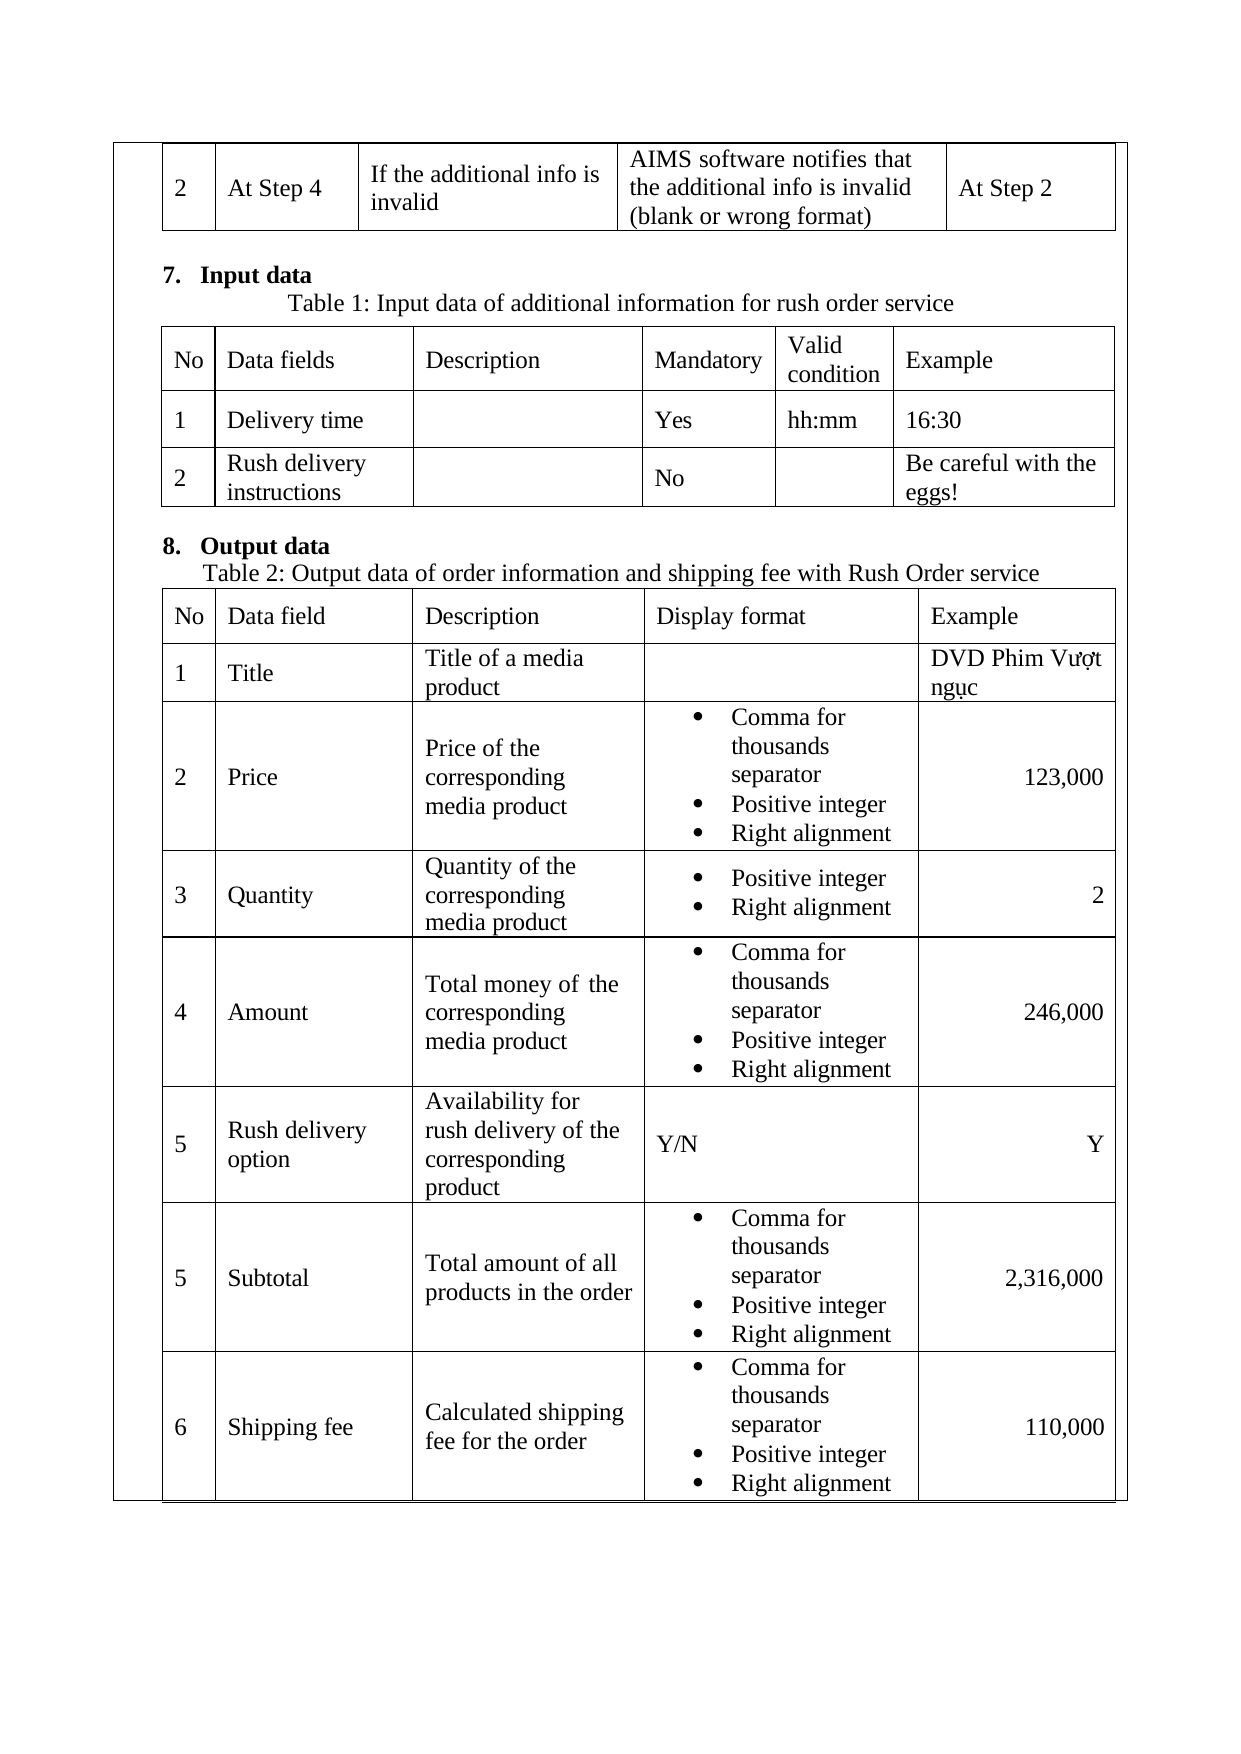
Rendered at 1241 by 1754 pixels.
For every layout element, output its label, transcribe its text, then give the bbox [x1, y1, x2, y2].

table_cell Y/N [645, 1087, 918, 1202]
table_header At Step 2 [947, 144, 1115, 230]
table_cell [1116, 936, 1127, 1086]
table_cell 123,000 [919, 702, 1115, 850]
table_cell Quantity [216, 851, 412, 936]
table_cell Comma for thousands separator Positive integer Right alignment [645, 1203, 918, 1351]
table_cell [1116, 850, 1127, 936]
table_header [114, 143, 162, 230]
table_cell Total money of the corresponding media product [413, 938, 644, 1086]
table_cell 5 [163, 1087, 215, 1202]
table_cell 1 [163, 644, 215, 701]
table_cell Title [216, 644, 412, 701]
table_header If the additional info is invalid [359, 144, 617, 230]
table_cell Description [413, 589, 644, 642]
table_cell Shipping fee [216, 1352, 412, 1500]
table_cell 2 [919, 851, 1115, 936]
table_cell 6 [163, 1352, 215, 1500]
table_header 2 [163, 144, 215, 230]
table_cell Comma for thousands separator Positive integer Right alignment [645, 1352, 918, 1500]
table_cell Comma for thousands separator Positive integer Right alignment [645, 938, 918, 1086]
table_cell 110,000 [919, 1352, 1115, 1500]
table_cell DVD Phim Vượt ngục [919, 644, 1115, 701]
table_cell [1116, 1351, 1127, 1500]
table_cell [1116, 643, 1127, 701]
table_header AIMS software notifies that the additional info is invalid (blank or wrong format) [618, 144, 946, 230]
table_cell Example [919, 589, 1115, 642]
table_cell Subtotal [216, 1203, 412, 1351]
table_header [1116, 143, 1127, 230]
table_cell [1116, 1086, 1127, 1202]
table_cell Y [919, 1087, 1115, 1202]
table_header At Step 4 [216, 144, 358, 230]
table_cell Data field [216, 589, 412, 642]
table_cell Total amount of all products in the order [413, 1203, 644, 1351]
table_cell 5 [163, 1203, 215, 1351]
table_cell 2,316,000 [919, 1203, 1115, 1351]
table_cell Quantity of the corresponding media product [413, 851, 644, 936]
table_cell 4 [163, 938, 215, 1086]
table_cell 2 [163, 702, 215, 850]
table_cell [645, 644, 918, 701]
table_cell Calculated shipping fee for the order [413, 1352, 644, 1500]
table_cell [1116, 588, 1127, 642]
table_cell [114, 588, 162, 1500]
table_cell Positive integer Right alignment [645, 851, 918, 936]
table_cell Title of a media product [413, 644, 644, 701]
table_cell Comma for thousands separator Positive integer Right alignment [645, 702, 918, 850]
table_cell Rush delivery option [216, 1087, 412, 1202]
table_cell Display format [645, 589, 918, 642]
table_cell Availability for rush delivery of the corresponding product [413, 1087, 644, 1202]
table_cell 246,000 [919, 938, 1115, 1086]
table_cell Input data Table 1: Input data of additional information for rush order service Output data Table 2: Output data of order information and shipping fee with Rush Order service [114, 230, 1127, 587]
table_cell Price of the corresponding media product [413, 702, 644, 850]
table_cell 3 [163, 851, 215, 936]
table_cell [1116, 1202, 1127, 1351]
table_cell [1116, 701, 1127, 850]
table_cell No [163, 589, 215, 642]
table_cell Price [216, 702, 412, 850]
table_cell Amount [216, 938, 412, 1086]
